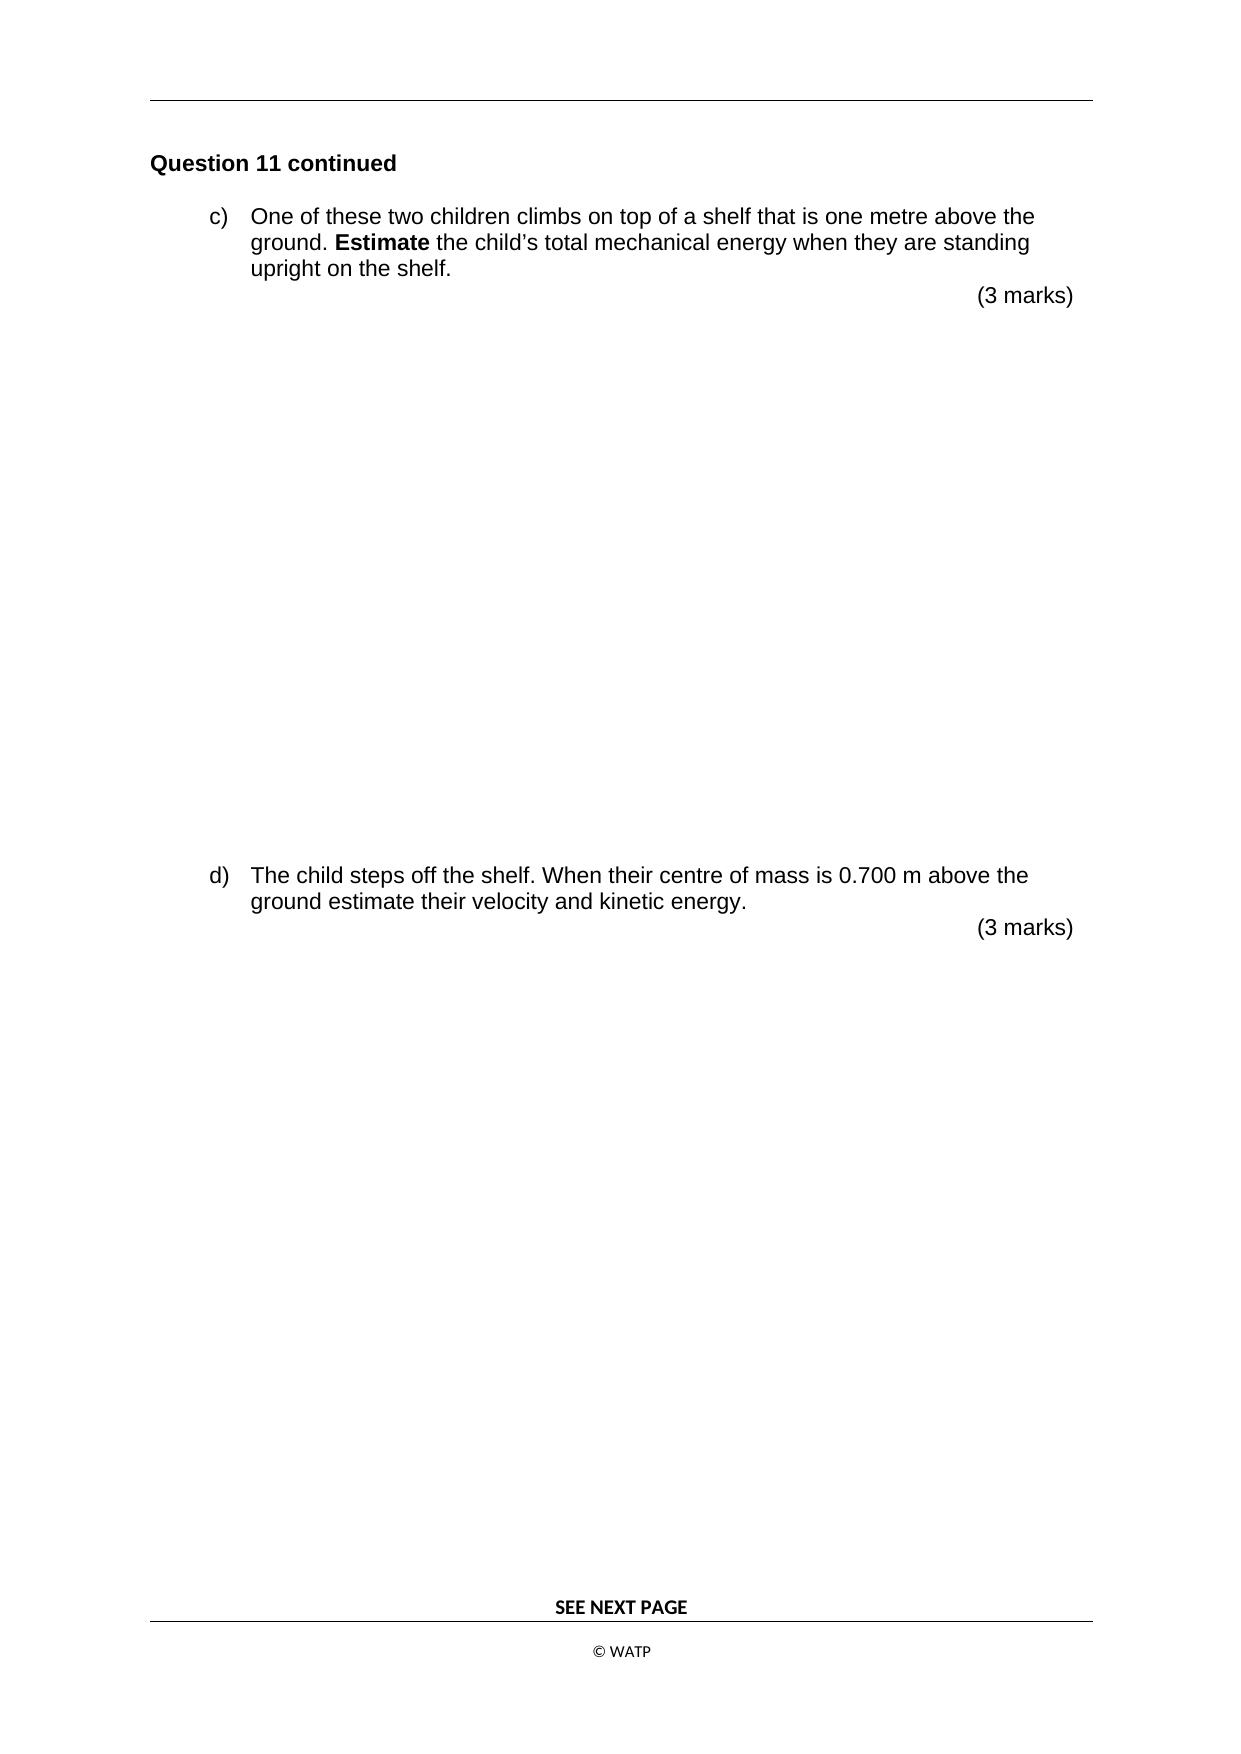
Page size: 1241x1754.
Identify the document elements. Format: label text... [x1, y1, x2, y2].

text Question 11 continued [150, 150, 1093, 176]
list One of these two children climbs on top of a shelf that is one metre above the ground. Estimate the child’s total mechanical energy when they are standing upright on the shelf. [209, 203, 1093, 282]
list The child steps off the shelf. When their centre of mass is 0.700 m above the ground estimate their velocity and kinetic energy. [209, 862, 1093, 914]
text (3 marks) [283, 282, 1093, 308]
text (3 marks) [150, 914, 1093, 941]
